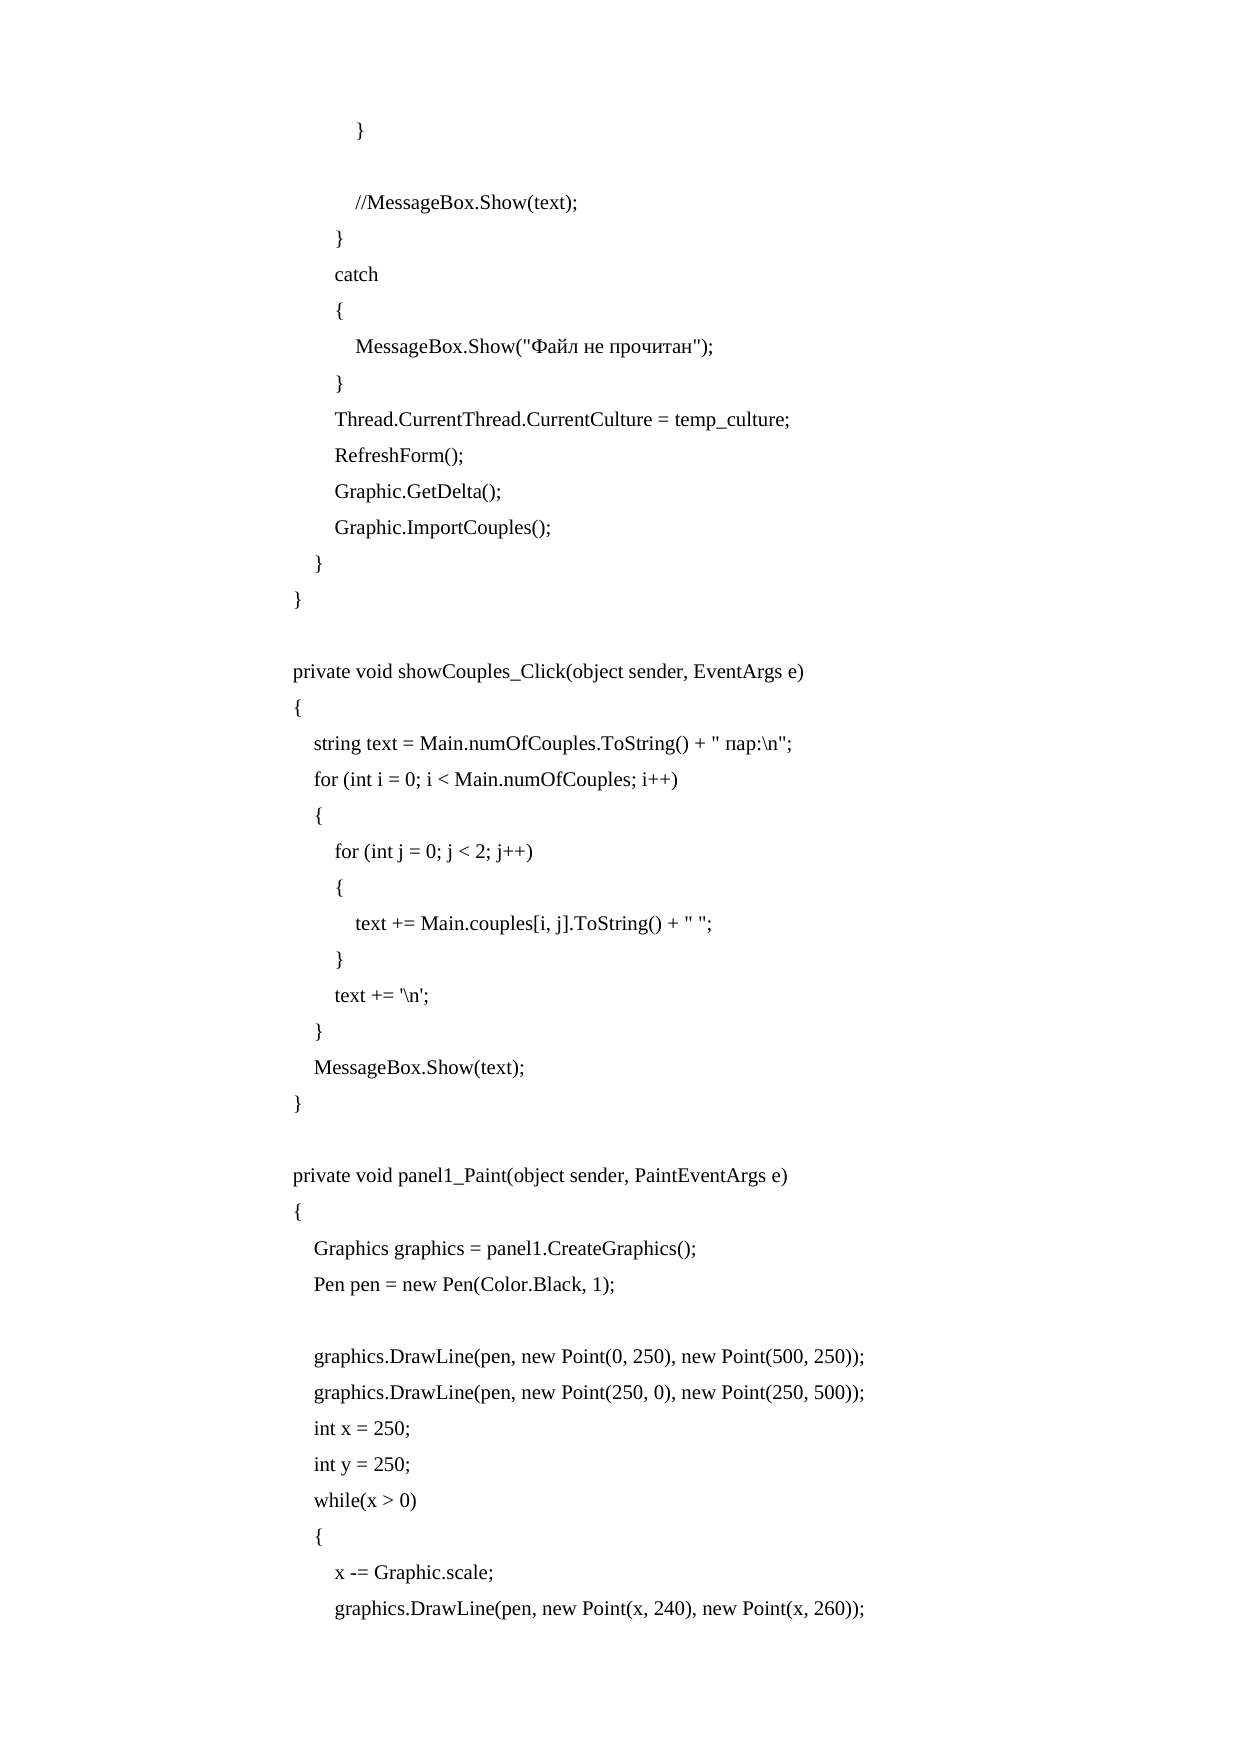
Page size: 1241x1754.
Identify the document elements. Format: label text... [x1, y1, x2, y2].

text Graphics graphics = panel1.CreateGraphics(); [177, 1235, 1152, 1259]
text text += Main.couples[i, j].ToString() + " "; [177, 911, 1152, 935]
text text += '\n'; [177, 983, 1152, 1007]
text { [177, 803, 1152, 827]
text } [177, 947, 1152, 971]
text int x = 250; [177, 1416, 1152, 1440]
text Thread.CurrentThread.CurrentCulture = temp_culture; [177, 406, 1152, 431]
text { [177, 875, 1152, 899]
text RefreshForm(); [177, 442, 1152, 467]
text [177, 1596, 1152, 1620]
text } [177, 1019, 1152, 1043]
text string text = Main.numOfCouples.ToString() + " пар:\n"; [177, 731, 1152, 755]
text graphics.DrawLine(pen, new Point(0, 250), new Point(500, 250)); [177, 1343, 1152, 1368]
text { [177, 695, 1152, 719]
text while(x > 0) [177, 1488, 1152, 1512]
text Pen pen = new Pen(Color.Black, 1); [177, 1271, 1152, 1296]
text Graphic.ImportCouples(); [177, 514, 1152, 539]
text } [177, 370, 1152, 394]
text } [177, 1091, 1152, 1115]
text MessageBox.Show(text); [177, 1055, 1152, 1079]
text } [177, 118, 1152, 142]
text MessageBox.Show("Файл не прочитан"); [177, 334, 1152, 358]
text private void panel1_Paint(object sender, PaintEventArgs e) [177, 1163, 1152, 1187]
text } [177, 226, 1152, 250]
text int y = 250; [177, 1452, 1152, 1476]
text for (int i = 0; i < Main.numOfCouples; i++) [177, 767, 1152, 791]
text x -= Graphic.scale; [177, 1560, 1152, 1584]
text } [177, 587, 1152, 611]
text for (int j = 0; j < 2; j++) [177, 839, 1152, 863]
text private void showCouples_Click(object sender, EventArgs e) [177, 659, 1152, 683]
text Graphic.GetDelta(); [177, 478, 1152, 503]
text catch [177, 262, 1152, 286]
text graphics.DrawLine(pen, new Point(250, 0), new Point(250, 500)); [177, 1379, 1152, 1404]
text { [177, 298, 1152, 322]
text } [177, 551, 1152, 575]
text //MessageBox.Show(text); [177, 190, 1152, 214]
text { [177, 1524, 1152, 1548]
text { [177, 1199, 1152, 1223]
